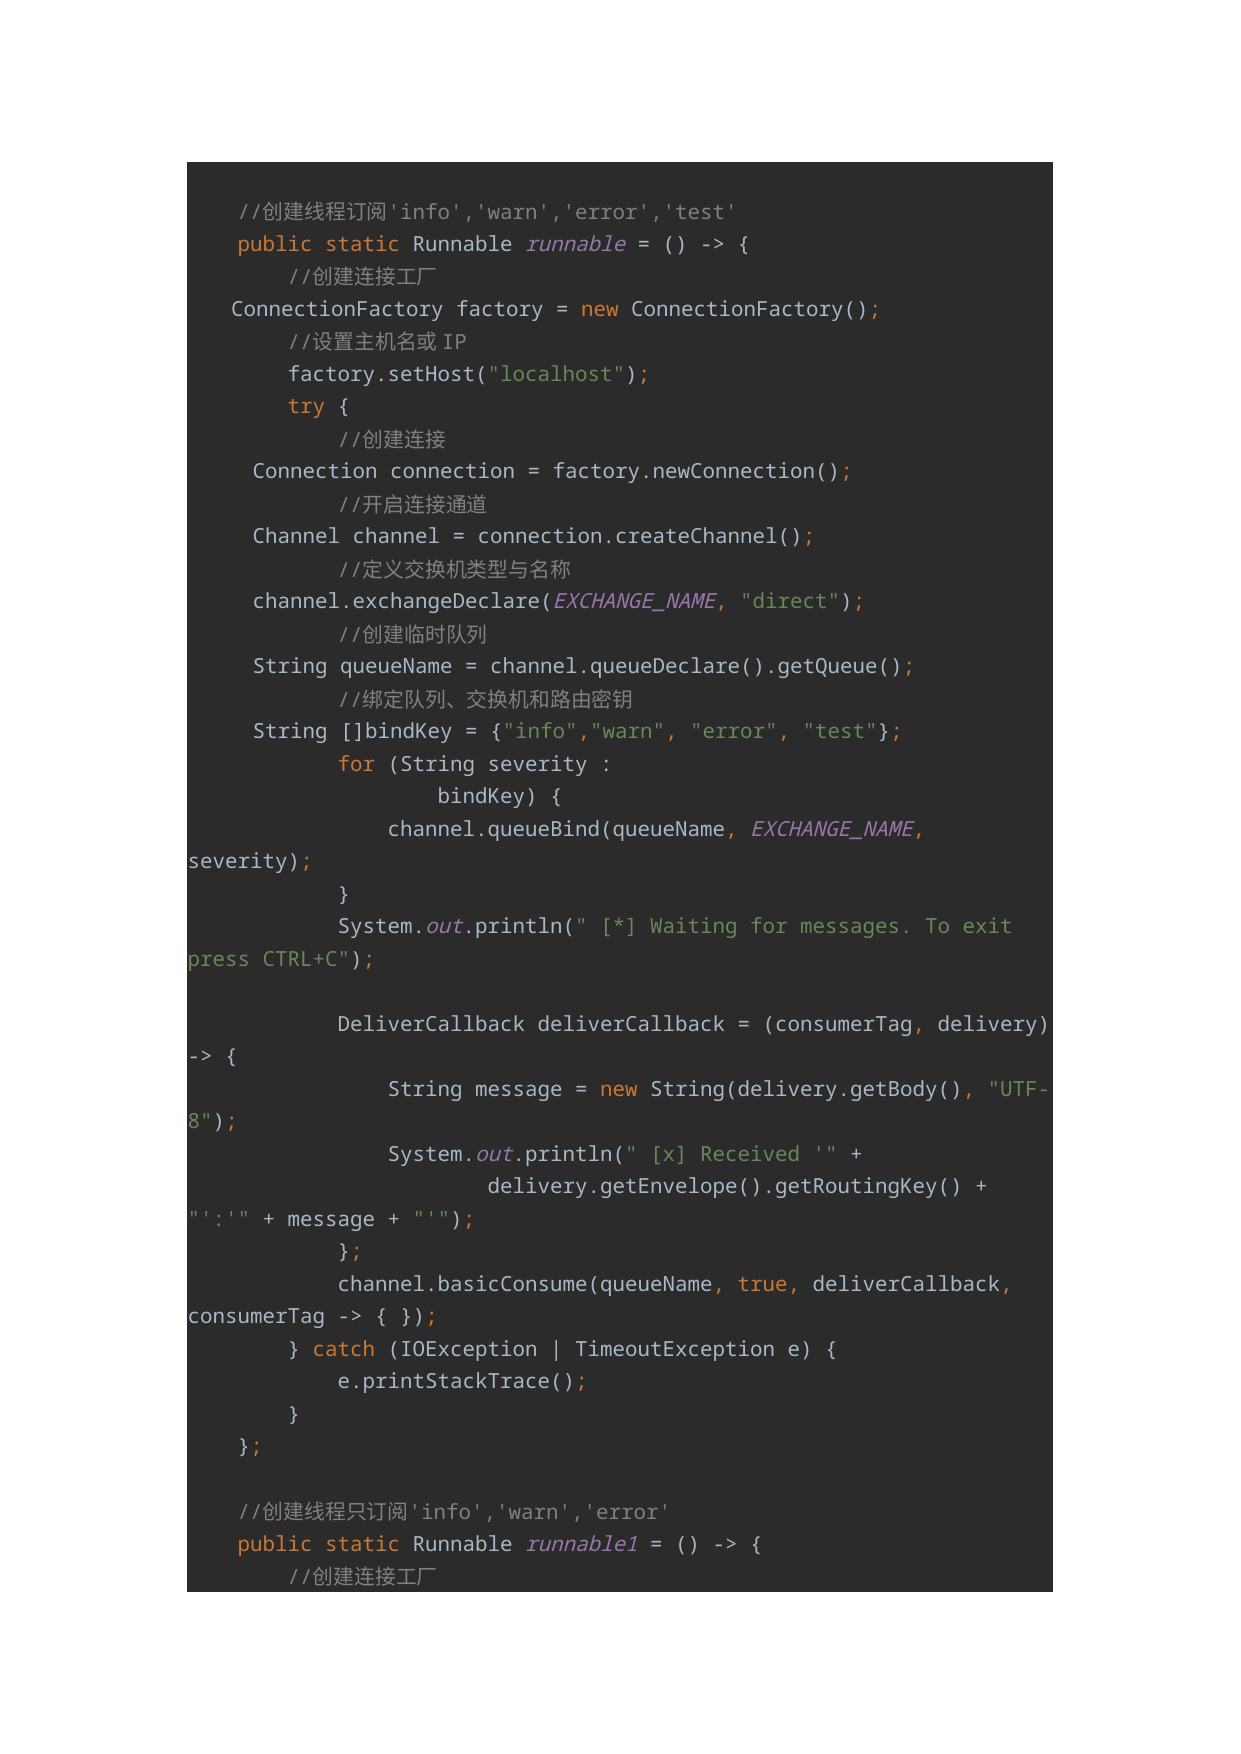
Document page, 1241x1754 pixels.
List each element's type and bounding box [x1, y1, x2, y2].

text [187, 162, 1053, 1592]
